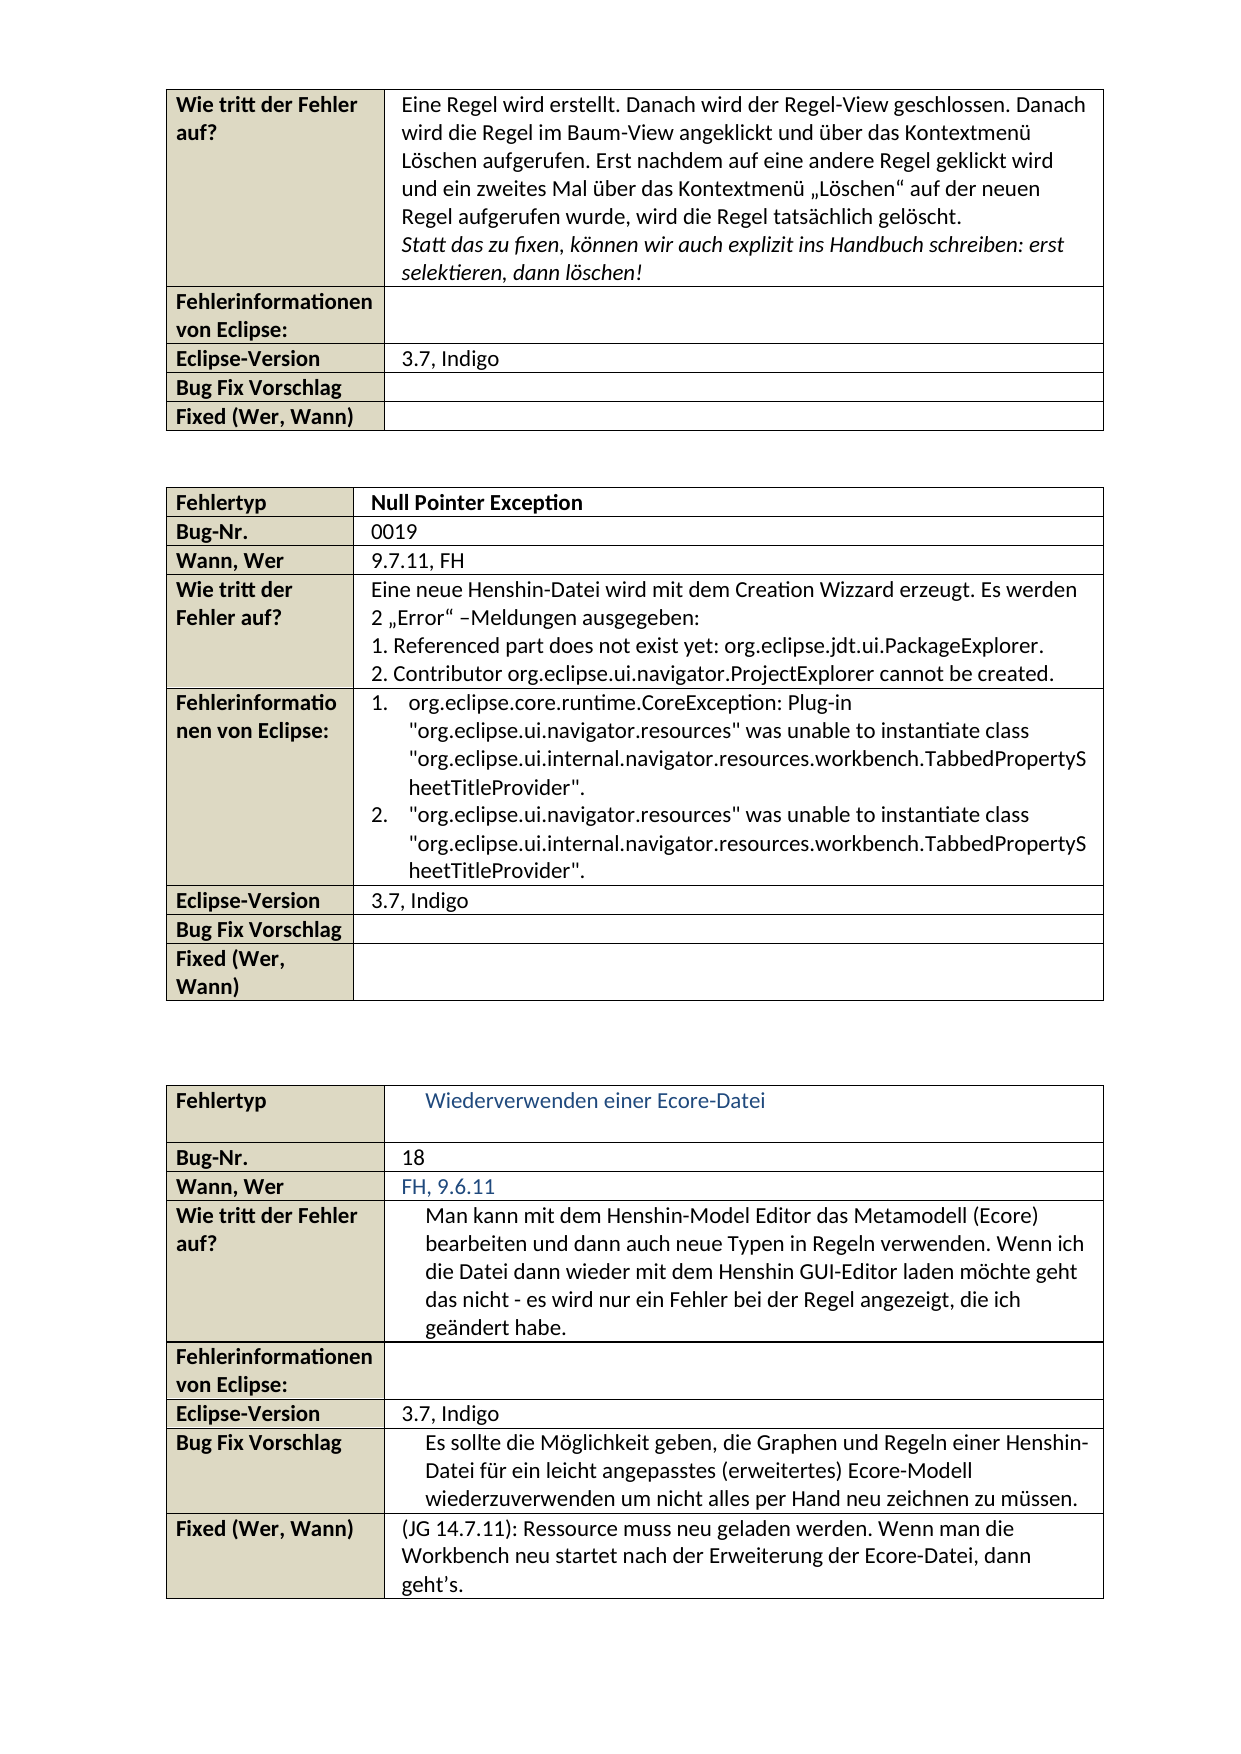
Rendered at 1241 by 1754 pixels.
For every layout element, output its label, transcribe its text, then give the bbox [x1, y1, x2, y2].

table_cell Man kann mit dem Henshin-Model Editor das Metamodell (Ecore) bearbeiten und dann auch neue Typen in Regeln verwenden. Wenn ich die Datei dann wieder mit dem Henshin GUI-Editor laden möchte geht das nicht - es wird nur ein Fehler bei der Regel angezeigt, die ich geändert habe. [385, 1201, 1103, 1341]
table_cell org.eclipse.core.runtime.CoreException: Plug-in "org.eclipse.ui.navigator.resources" was unable to instantiate class "org.eclipse.ui.internal.navigator.resources.workbench.TabbedPropertySheetTitleProvider". "org.eclipse.ui.navigator.resources" was unable to instantiate class "org.eclipse.ui.internal.navigator.resources.workbench.TabbedPropertySheetTitleProvider". [354, 689, 1103, 885]
table_cell Eine neue Henshin-Datei wird mit dem Creation Wizzard erzeugt. Es werden 2 „Error“ –Meldungen ausgegeben: 1. Referenced part does not exist yet: org.eclipse.jdt.ui.PackageExplorer. 2. Contributor org.eclipse.ui.navigator.ProjectExplorer cannot be created. [354, 575, 1103, 687]
table_header Wiederverwenden einer Ecore-Datei [385, 1086, 1103, 1142]
table_cell [354, 915, 1103, 943]
table_cell Bug-Nr. [167, 1143, 384, 1171]
table_cell [385, 373, 1103, 401]
table_cell Es sollte die Möglichkeit geben, die Graphen und Regeln einer Henshin-Datei für ein leicht angepasstes (erweitertes) Ecore-Modell wiederzuverwenden um nicht alles per Hand neu zeichnen zu müssen. [385, 1429, 1103, 1513]
table_cell 18 [385, 1143, 1103, 1171]
table_cell Wie tritt der Fehler auf? [167, 90, 384, 286]
table_header Fehlertyp [167, 1086, 384, 1142]
table_cell Bug Fix Vorschlag [167, 373, 384, 401]
table_cell Fixed (Wer, Wann) [167, 1514, 384, 1598]
table_cell Bug Fix Vorschlag [167, 1429, 384, 1513]
table_header Fehlertyp [167, 488, 353, 516]
table_cell Wann, Wer [167, 1172, 384, 1200]
table_cell FH, 9.6.11 [385, 1172, 1103, 1200]
table_cell 3.7, Indigo [354, 886, 1103, 914]
table_cell Wie tritt der Fehler auf? [167, 575, 353, 687]
table_cell Fehlerinformationen von Eclipse: [167, 1343, 384, 1398]
table_cell [385, 1343, 1103, 1398]
table_cell Bug Fix Vorschlag [167, 915, 353, 943]
table_cell (JG 14.7.11): Ressource muss neu geladen werden. Wenn man die Workbench neu startet nach der Erweiterung der Ecore-Datei, dann geht’s. [385, 1514, 1103, 1598]
table_cell Fehlerinformationen von Eclipse: [167, 689, 353, 885]
table_cell Wie tritt der Fehler auf? [167, 1201, 384, 1341]
table_cell Eine Regel wird erstellt. Danach wird der Regel-View geschlossen. Danach wird die Regel im Baum-View angeklickt und über das Kontextmenü Löschen aufgerufen. Erst nachdem auf eine andere Regel geklickt wird und ein zweites Mal über das Kontextmenü „Löschen“ auf der neuen Regel aufgerufen wurde, wird die Regel tatsächlich gelöscht. Statt das zu fixen, können wir auch explizit ins Handbuch schreiben: erst selektieren, dann löschen! [385, 90, 1103, 286]
table_cell Bug-Nr. [167, 517, 353, 545]
table_cell Fixed (Wer, Wann) [167, 944, 353, 1000]
table_cell Eclipse-Version [167, 886, 353, 914]
table_cell 3.7, Indigo [385, 1400, 1103, 1427]
table_header Null Pointer Exception [354, 488, 1103, 516]
table_cell 3.7, Indigo [385, 344, 1103, 372]
table_cell 9.7.11, FH [354, 546, 1103, 574]
table_cell Wann, Wer [167, 546, 353, 574]
table_cell [385, 287, 1103, 343]
table_cell Fixed (Wer, Wann) [167, 402, 384, 430]
table_cell Eclipse-Version [167, 1400, 384, 1427]
table_cell [354, 944, 1103, 1000]
table_cell Fehlerinformationen von Eclipse: [167, 287, 384, 343]
table_cell [385, 402, 1103, 430]
table_cell 0019 [354, 517, 1103, 545]
table_cell Eclipse-Version [167, 344, 384, 372]
